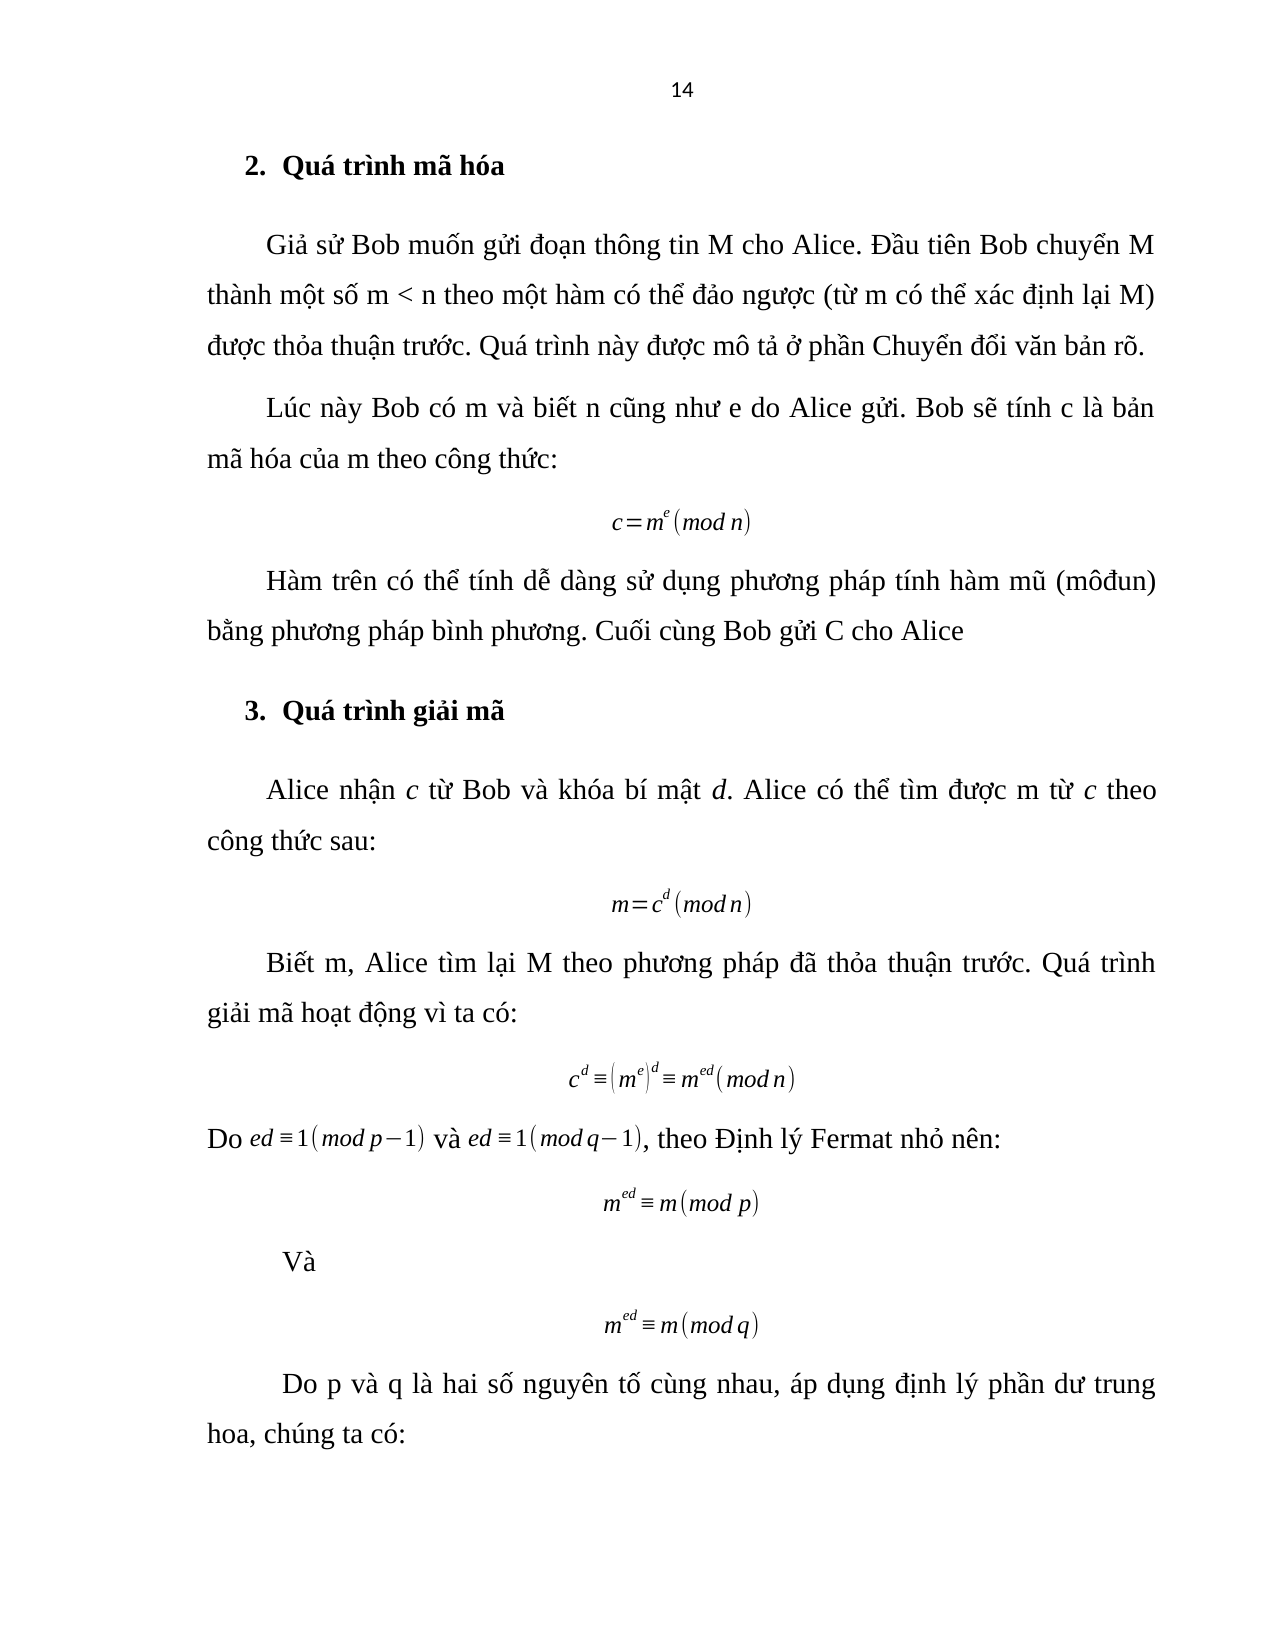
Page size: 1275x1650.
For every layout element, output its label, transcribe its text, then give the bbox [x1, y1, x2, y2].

text Hàm trên có thể tính dễ dàng sử dụng phương pháp tính hàm mũ (môđun) bằng phương pháp bình phương. Cuối cùng Bob gửi C cho Alice [207, 563, 1157, 647]
text Alice nhận c từ Bob và khóa bí mật d. Alice có thể tìm được m từ c theo công thức sau: [207, 772, 1157, 856]
list Quá trình mã hóa [244, 148, 1157, 181]
text Biết m, Alice tìm lại M theo phương pháp đã thỏa thuận trước. Quá trình giải mã hoạt động vì ta có: [207, 945, 1157, 1029]
text Và [207, 1244, 1157, 1277]
text Do p và q là hai số nguyên tố cùng nhau, áp dụng định lý phần dư trung hoa, chúng ta có: [207, 1366, 1157, 1450]
text Do và , theo Định lý Fermat nhỏ nên: [207, 1122, 1157, 1155]
list Quá trình giải mã [244, 693, 1157, 726]
text Giả sử Bob muốn gửi đoạn thông tin M cho Alice. Đầu tiên Bob chuyển M thành một số m < n theo một hàm có thể đảo ngược (từ m có thể xác định lại M) được thỏa thuận trước. Quá trình này được mô tả ở phần Chuyển đổi văn bản rõ. [207, 227, 1157, 361]
text Lúc này Bob có m và biết n cũng như e do Alice gửi. Bob sẽ tính c là bản mã hóa của m theo công thức: [207, 391, 1157, 474]
